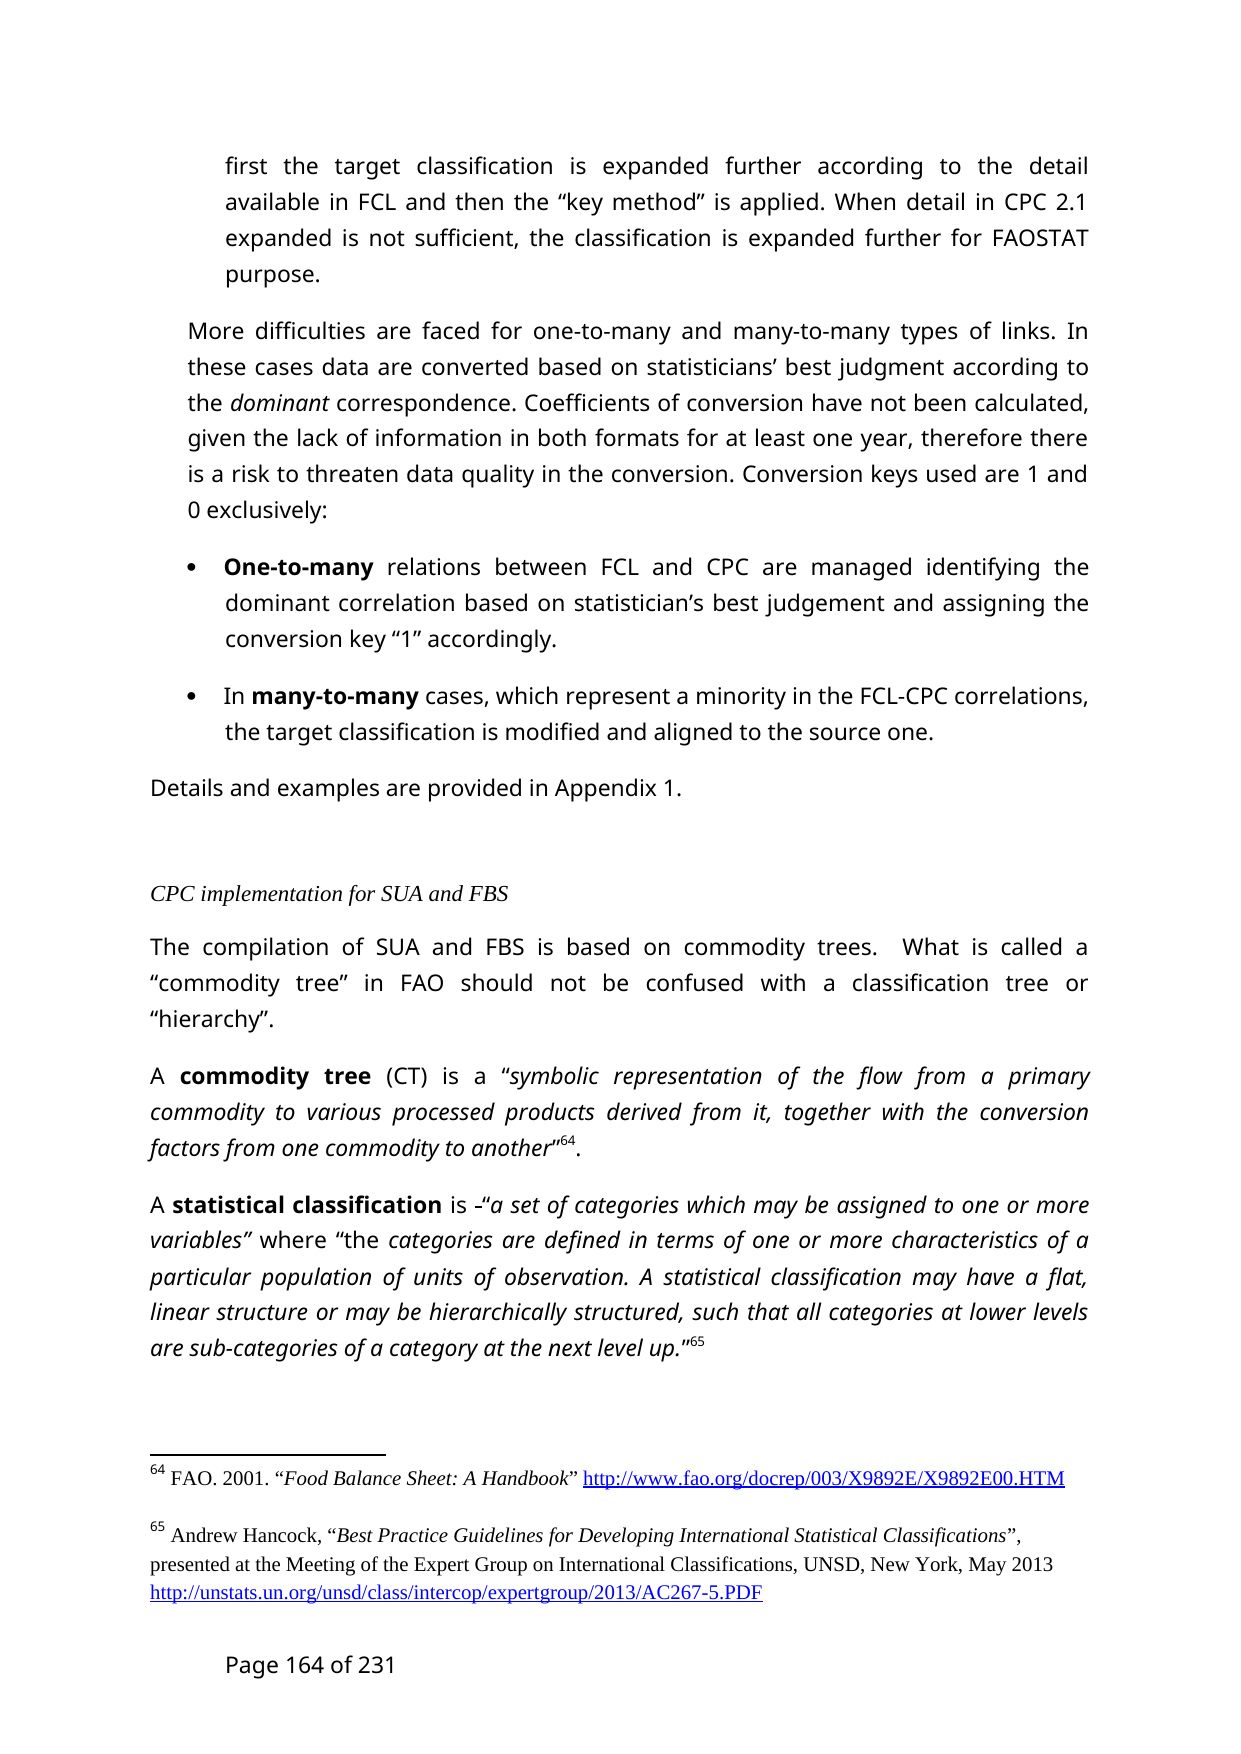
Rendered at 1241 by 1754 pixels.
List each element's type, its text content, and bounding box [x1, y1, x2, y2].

list One-to-many relations between FCL and CPC are managed identifying the dominant correlation based on statistician’s best judgement and assigning the conversion key “1” accordingly. [187, 551, 1090, 654]
text The compilation of SUA and FBS is based on commodity trees. What is called a “commodity tree” in FAO should not be confused with a classification tree or “hierarchy”. [150, 931, 1090, 1034]
text More difficulties are faced for one-to-many and many-to-many types of links. In these cases data are converted based on statisticians’ best judgment according to the dominant correspondence. Coefficients of conversion have not been calculated, given the lack of information in both formats for at least one year, therefore there is a risk to threaten data quality in the conversion. Conversion keys used are 1 and 0 exclusively: [187, 314, 1090, 526]
subtitle CPC implementation for SUA and FBS [150, 880, 1090, 907]
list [187, 150, 1090, 289]
text Details and examples are provided in Appendix 1. [150, 772, 1090, 804]
list In many-to-many cases, which represent a minority in the FCL-CPC correlations, the target classification is modified and aligned to the source one. [187, 680, 1090, 747]
text A statistical classification is “a set of categories which may be assigned to one or more variables” where “the categories are defined in terms of one or more characteristics of a particular population of units of observation. A statistical classification may have a flat, linear structure or may be hierarchically structured, such that all categories at lower levels are sub-categories of a category at the next level up.” [150, 1188, 1090, 1363]
text A commodity tree (CT) is a “symbolic representation of the flow from a primary commodity to various processed products derived from it, together with the conversion factors from one commodity to another”. [150, 1060, 1090, 1163]
